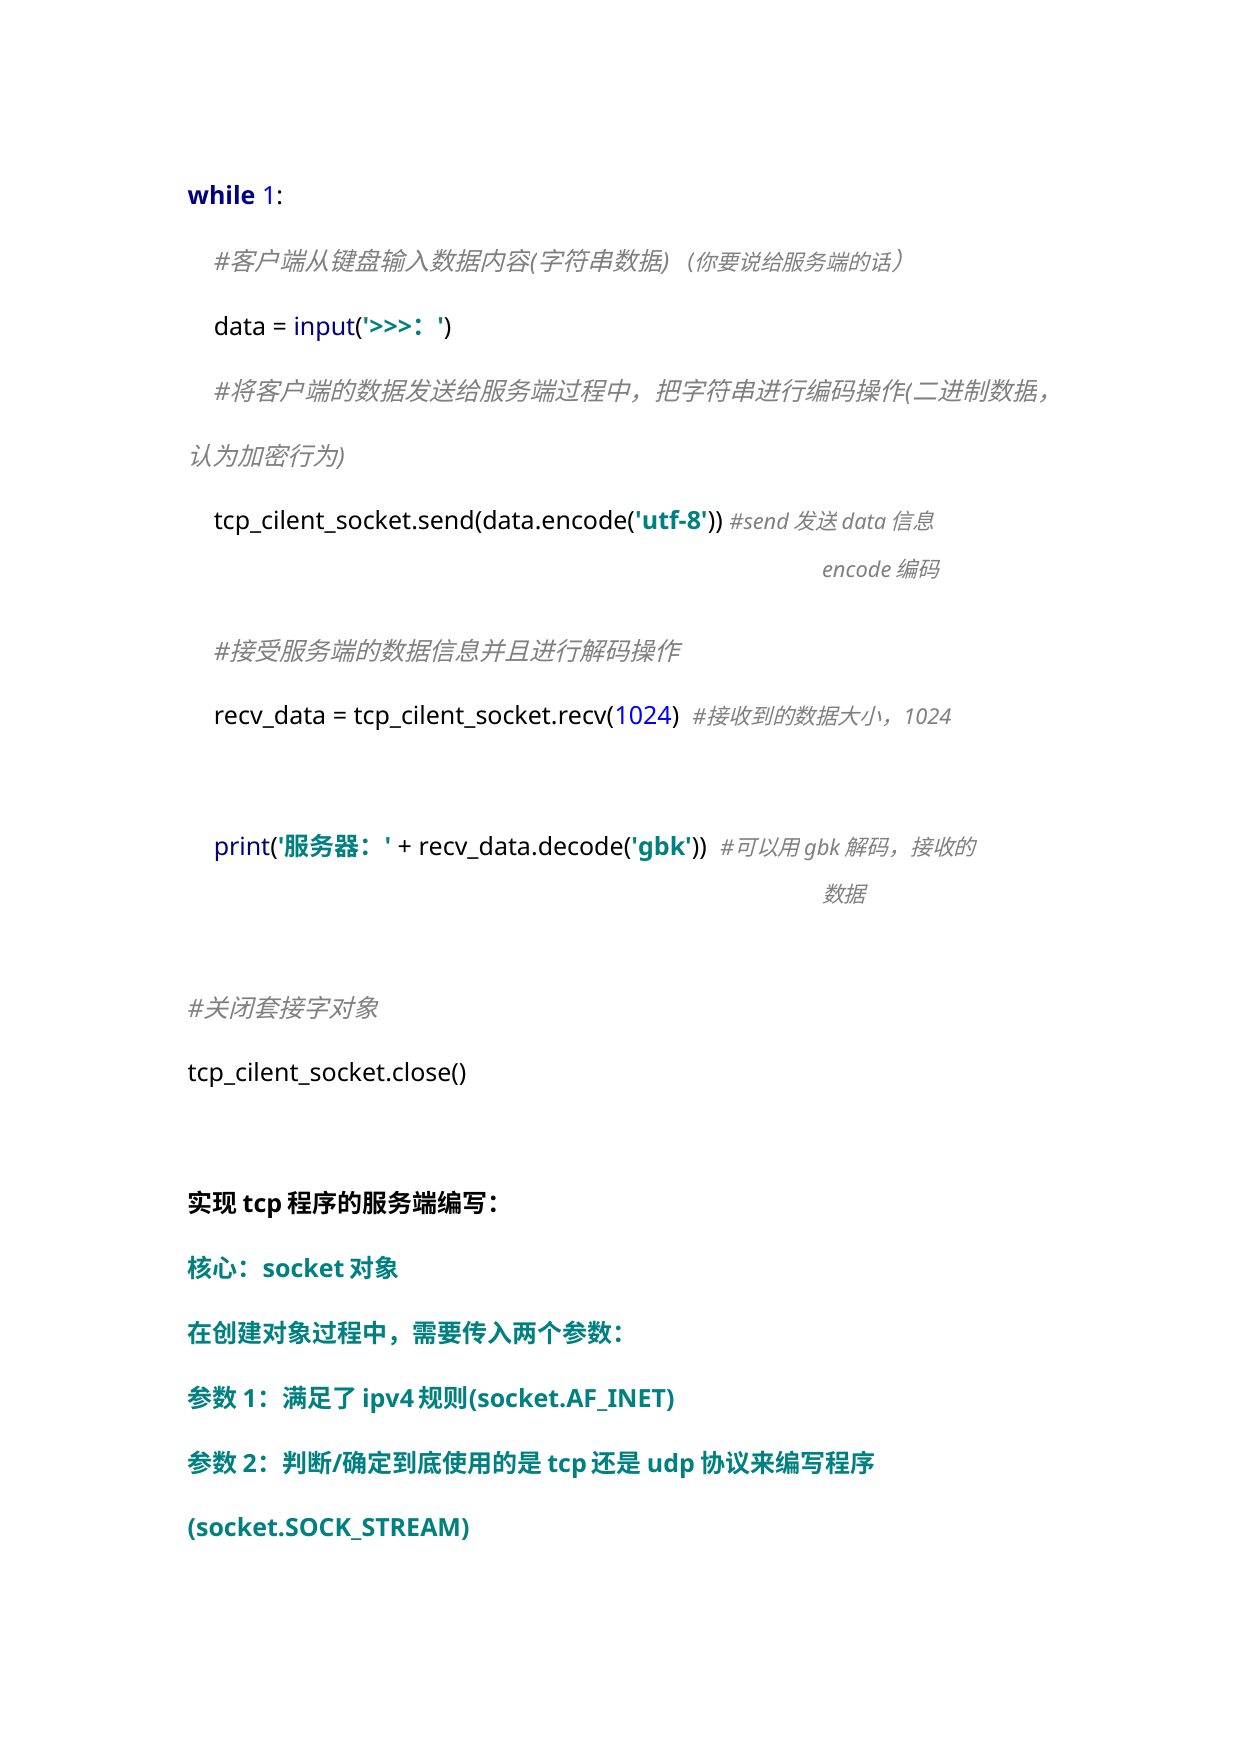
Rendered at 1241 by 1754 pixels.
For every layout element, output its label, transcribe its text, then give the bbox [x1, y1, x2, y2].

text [187, 162, 1053, 552]
text 数据 #关闭套接字对象 tcp_cilent_socket.close() [187, 877, 1053, 1104]
text encode编码 #接受服务端的数据信息并且进行解码操作 recv_data = tcp_cilent_socket.recv(1024) #接收到的数据大小，1024 print('服务器：' + recv_data.decode('gbk')) #可以用gbk解码，接收的 [187, 552, 1053, 877]
text 实现tcp程序的服务端编写： 核心：socket对象 在创建对象过程中，需要传入两个参数： 参数1：满足了ipv4规则(socket.AF_INET) 参数2：判断/确定到底使用的是tcp还是udp协议来编写程序(socket.SOCK_STREAM) [187, 1169, 1053, 1559]
